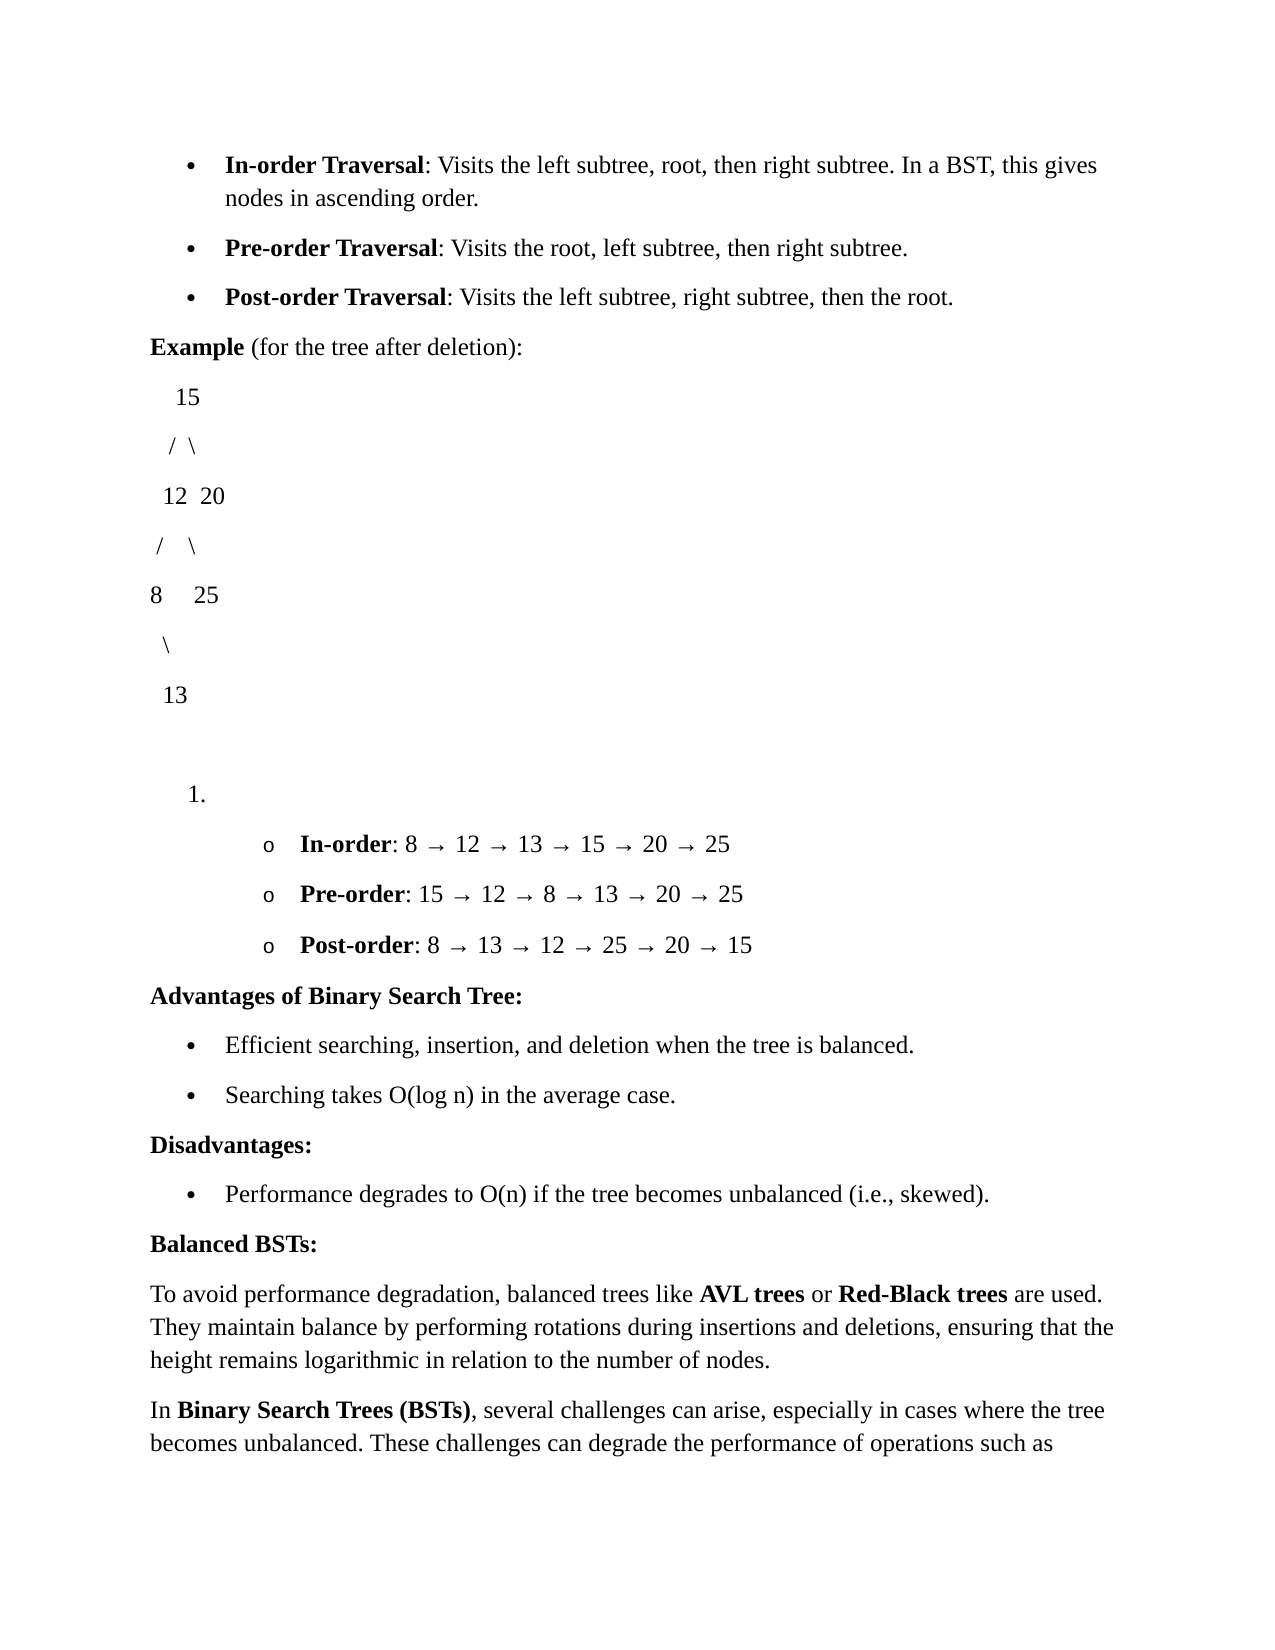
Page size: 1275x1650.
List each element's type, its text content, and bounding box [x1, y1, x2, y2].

text 15 [150, 382, 1125, 411]
list Searching takes O(log n) in the average case. [187, 1080, 1125, 1109]
text / \ [150, 431, 1125, 460]
list Performance degrades to O(n) if the tree becomes unbalanced (i.e., skewed). [187, 1179, 1125, 1208]
list Pre-order Traversal: Visits the root, left subtree, then right subtree. [187, 233, 1125, 261]
list Efficient searching, insertion, and deletion when the tree is balanced. [187, 1031, 1125, 1059]
list In-order: 8 → 12 → 13 → 15 → 20 → 25 [262, 829, 1125, 858]
text To avoid performance degradation, balanced trees like AVL trees or Red-Black trees are used. They maintain balance by performing rotations during insertions and deletions, ensuring that the height remains logarithmic in relation to the number of nodes. [150, 1279, 1125, 1374]
text Example (for the tree after deletion): [150, 332, 1125, 361]
text 8 25 [150, 581, 1125, 609]
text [150, 1395, 1125, 1456]
text Disadvantages: [150, 1130, 1125, 1159]
text 12 20 [150, 481, 1125, 510]
text 13 [150, 680, 1125, 709]
list In-order Traversal: Visits the left subtree, root, then right subtree. In a BST, this gives nodes in ascending order. [187, 150, 1125, 212]
text Balanced BSTs: [150, 1229, 1125, 1258]
text \ [150, 630, 1125, 659]
text Advantages of Binary Search Tree: [150, 981, 1125, 1009]
list Post-order: 8 → 13 → 12 → 25 → 20 → 15 [262, 930, 1125, 960]
list Pre-order: 15 → 12 → 8 → 13 → 20 → 25 [262, 879, 1125, 909]
text / \ [150, 531, 1125, 559]
list Post-order Traversal: Visits the left subtree, right subtree, then the root. [187, 282, 1125, 311]
